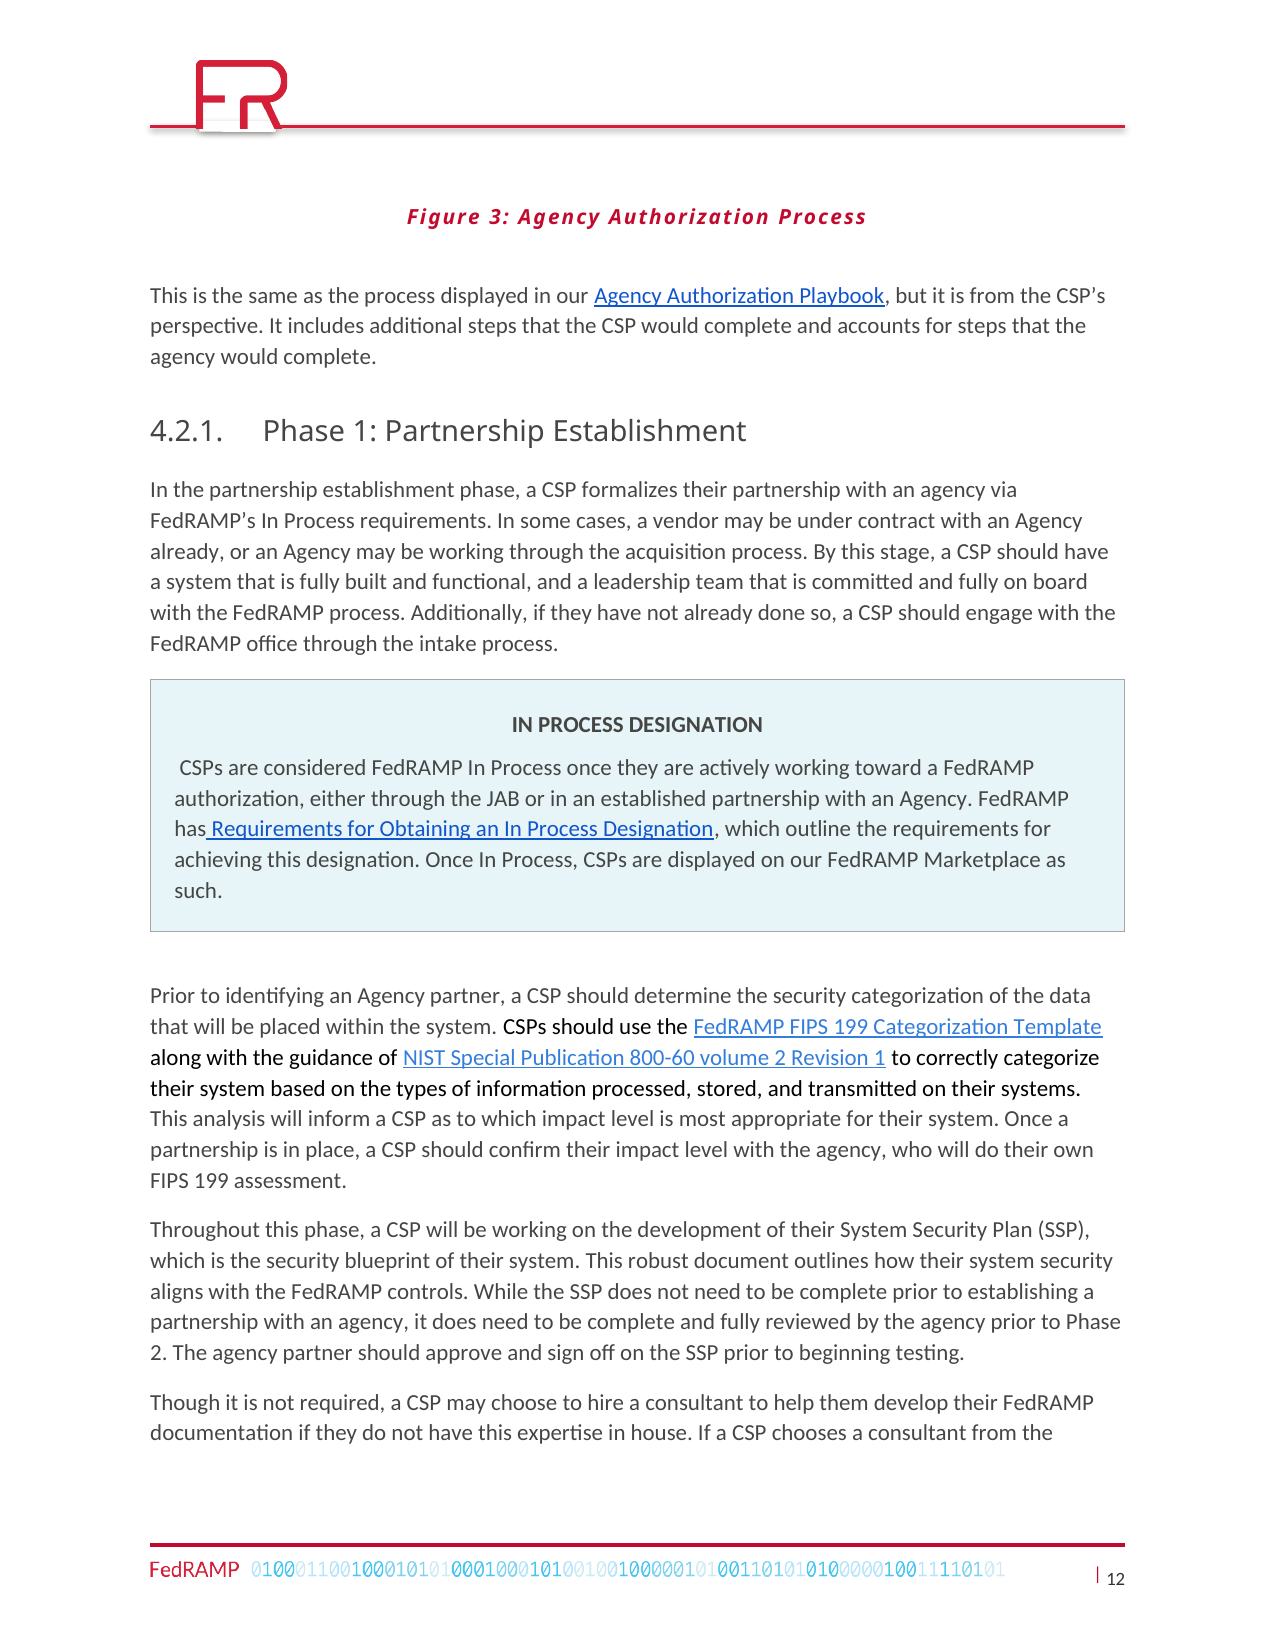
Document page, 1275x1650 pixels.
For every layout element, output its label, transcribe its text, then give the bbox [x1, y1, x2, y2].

picture [195, 60, 288, 129]
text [150, 1388, 1125, 1446]
subtitle Phase 1: Partnership Establishment [150, 411, 1125, 450]
picture [150, 1559, 1005, 1586]
table_header IN PROCESS DESIGNATION CSPs are considered FedRAMP In Process once they are actively working toward a FedRAMP authorization, either through the JAB or in an established partnership with an Agency. FedRAMP has Requirements for Obtaining an In Process Designation, which outline the requirements for achieving this designation. Once In Process, CSPs are displayed on our FedRAMP Marketplace as such. [151, 680, 1124, 931]
text In the partnership establishment phase, a CSP formalizes their partnership with an agency via FedRAMP’s In Process requirements. In some cases, a vendor may be under contract with an Agency already, or an Agency may be working through the acquisition process. By this stage, a CSP should have a system that is fully built and functional, and a leadership team that is committed and fully on board with the FedRAMP process. Additionally, if they have not already done so, a CSP should engage with the FedRAMP office through the intake process. [150, 475, 1125, 657]
text This is the same as the process displayed in our Agency Authorization Playbook, but it is from the CSP’s perspective. It includes additional steps that the CSP would complete and accounts for steps that the agency would complete. [150, 281, 1125, 370]
text Figure 3: Agency Authorization Process [150, 202, 1125, 231]
text Throughout this phase, a CSP will be working on the development of their System Security Plan (SSP), which is the security blueprint of their system. This robust document outlines how their system security aligns with the FedRAMP controls. While the SSP does not need to be complete prior to establishing a partnership with an agency, it does need to be complete and fully reviewed by the agency prior to Phase 2. The agency partner should approve and sign off on the SSP prior to beginning testing. [150, 1215, 1125, 1366]
text Prior to identifying an Agency partner, a CSP should determine the security categorization of the data that will be placed within the system. CSPs should use the FedRAMP FIPS 199 Categorization Template along with the guidance of NIST Special Publication 800-60 volume 2 Revision 1 to correctly categorize their system based on the types of information processed, stored, and transmitted on their systems. This analysis will inform a CSP as to which impact level is most appropriate for their system. Once a partnership is in place, a CSP should confirm their impact level with the agency, who will do their own FIPS 199 assessment. [150, 981, 1125, 1194]
